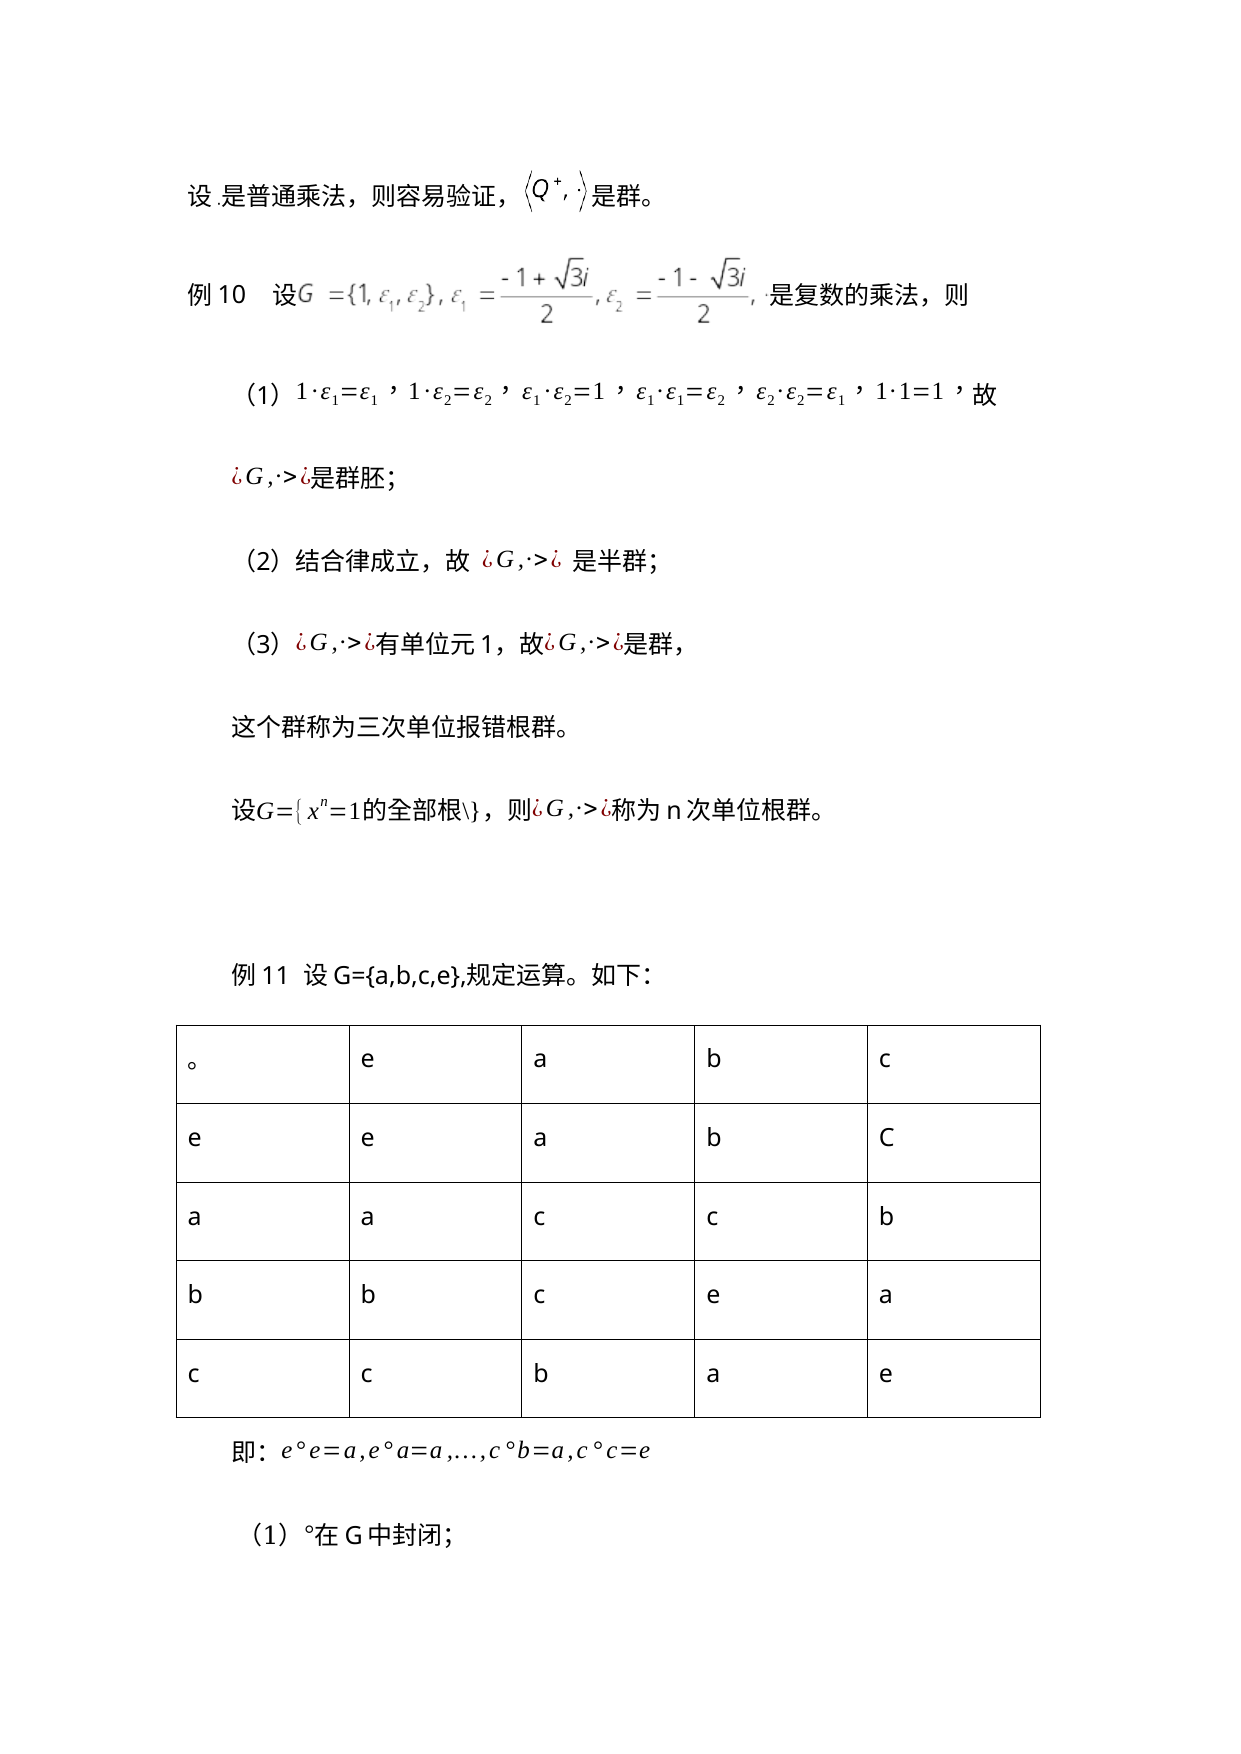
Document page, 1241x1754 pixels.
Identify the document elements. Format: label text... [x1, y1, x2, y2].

text 是群胚； [187, 444, 1053, 509]
text 设是普通乘法，则容易验证，是群。 [187, 162, 1053, 227]
text 例11 设G={a,b,c,e},规定运算。如下： [187, 941, 1053, 1006]
text （2）结合律成立，故 是半群； [187, 527, 1053, 592]
table_cell c [522, 1183, 694, 1260]
table_header b [695, 1026, 867, 1103]
table_cell e [350, 1104, 521, 1182]
text （3）有单位元1，故是群， [187, 610, 1053, 675]
table_header 。 [177, 1026, 349, 1103]
table_cell a [868, 1261, 1040, 1339]
table_cell b [695, 1104, 867, 1182]
table_cell a [350, 1183, 521, 1260]
table_cell e [695, 1261, 867, 1339]
table_cell a [522, 1104, 694, 1182]
table_cell c [695, 1183, 867, 1260]
table_cell a [177, 1183, 349, 1260]
table_cell e [868, 1340, 1040, 1417]
table_cell c [522, 1261, 694, 1339]
table_cell C [868, 1104, 1040, 1182]
table_cell c [350, 1340, 521, 1417]
table_cell b [350, 1261, 521, 1339]
table_header a [522, 1026, 694, 1103]
table_cell e [177, 1104, 349, 1182]
table_cell a [695, 1340, 867, 1417]
table_header c [868, 1026, 1040, 1103]
table_cell b [868, 1183, 1040, 1260]
text 这个群称为三次单位报错根群。 [187, 693, 1053, 758]
text （1）故 [187, 361, 1053, 426]
table_cell c [177, 1340, 349, 1417]
text 设，则称为n次单位根群。 [187, 776, 1053, 841]
text （1）在G中封闭； [187, 1501, 1053, 1566]
text 即： [187, 1418, 1053, 1483]
table_cell b [177, 1261, 349, 1339]
table_cell b [522, 1340, 694, 1417]
table_header e [350, 1026, 521, 1103]
text 例10 设是复数的乘法，则 [187, 245, 1053, 343]
